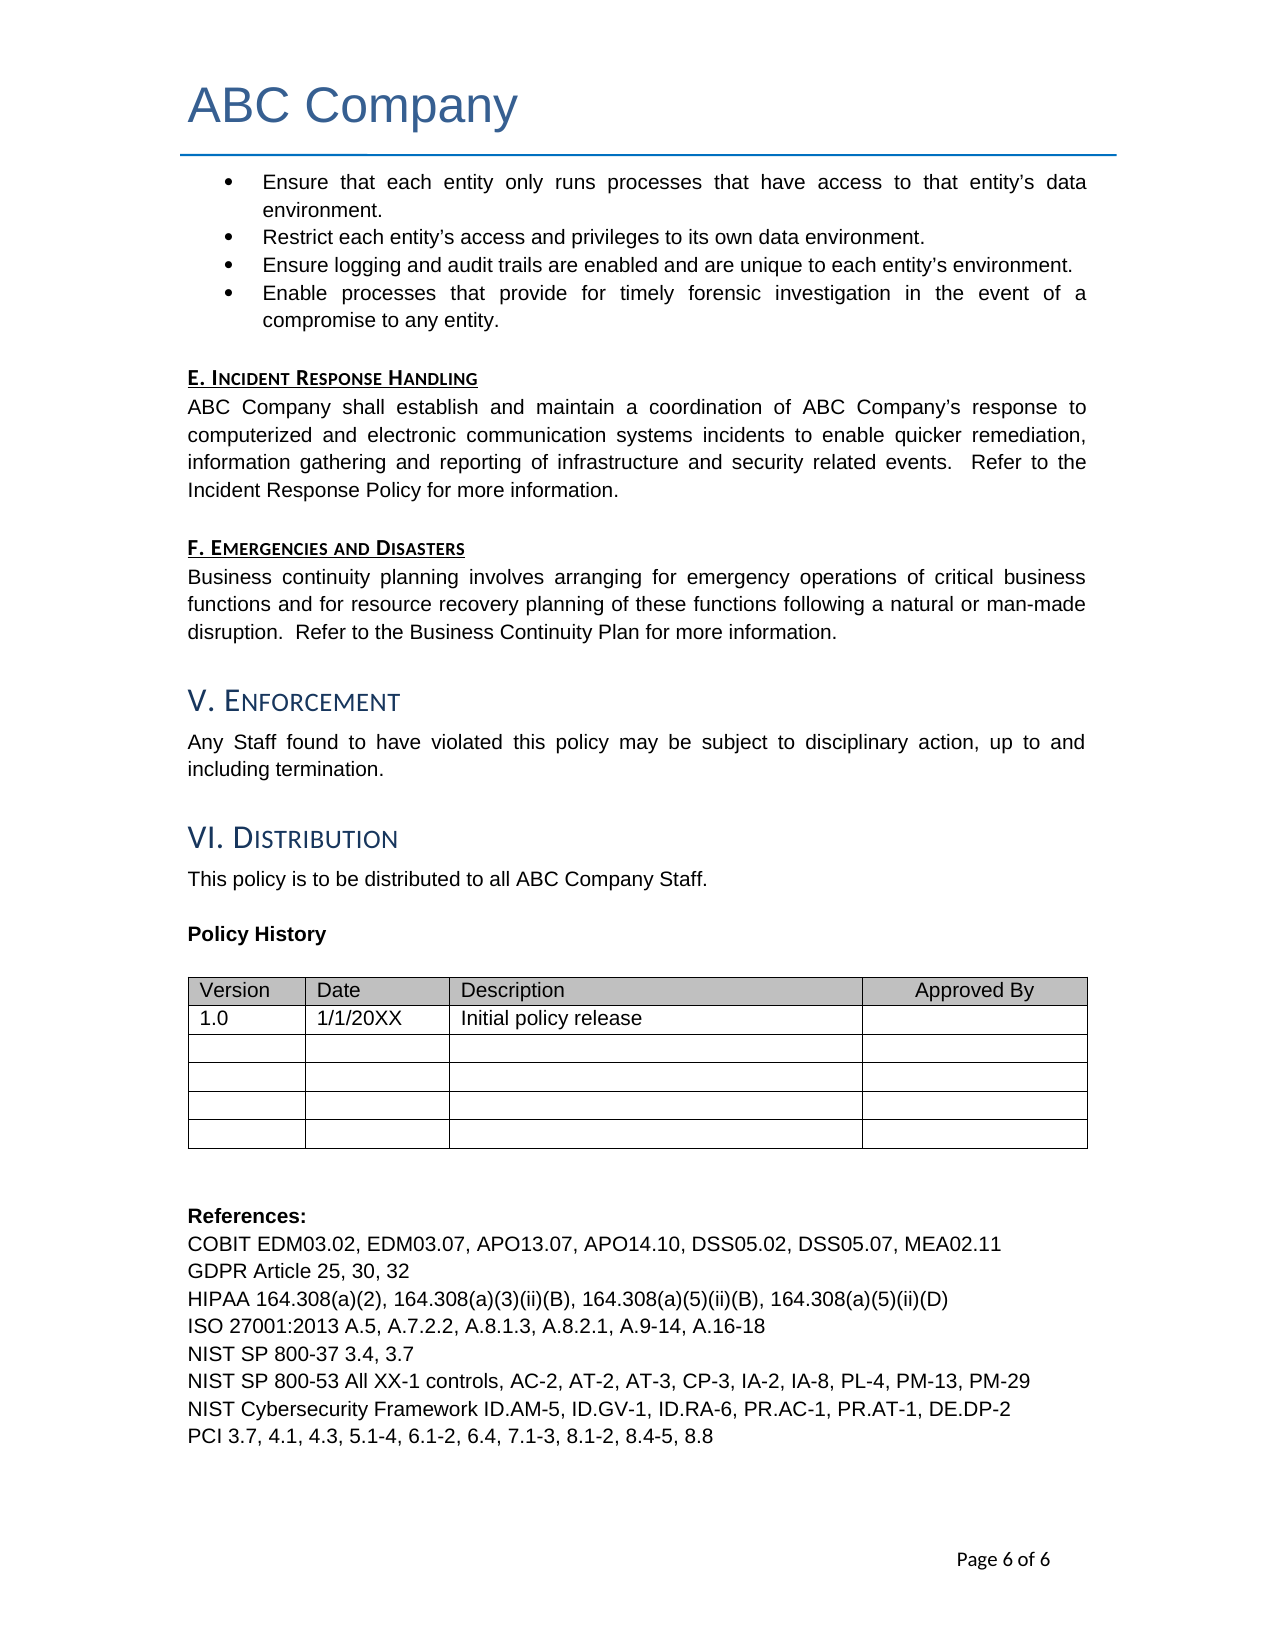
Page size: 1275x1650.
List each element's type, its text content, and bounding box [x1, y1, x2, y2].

text Policy History [187, 922, 1087, 946]
table_cell [450, 1035, 862, 1062]
table_cell [189, 1063, 305, 1091]
text References: [187, 1204, 1087, 1228]
text ABC Company shall establish and maintain a coordination of ABC Company’s response to computerized and electronic communication systems incidents to enable quicker remediation, information gathering and reporting of infrastructure and security related events. Refer to the Incident Response Policy for more information. [187, 395, 1087, 502]
text F. Emergencies and Disasters [187, 533, 1087, 561]
table_header Version [189, 978, 305, 1005]
table_cell 1/1/20XX [306, 1006, 449, 1034]
list Ensure that each entity only runs processes that have access to that entity’s data environment. [225, 170, 1087, 222]
table_header Description [450, 978, 862, 1005]
table_cell [863, 1092, 1087, 1119]
subtitle V. Enforcement [187, 678, 1087, 719]
text COBIT EDM03.02, EDM03.07, APO13.07, APO14.10, DSS05.02, DSS05.07, MEA02.11 [187, 1231, 1087, 1255]
text NIST SP 800-53 All XX-1 controls, AC-2, AT-2, AT-3, CP-3, IA-2, IA-8, PL-4, PM-13, PM-29 [187, 1369, 1087, 1393]
list Ensure logging and audit trails are enabled and are unique to each entity’s environment. [225, 253, 1087, 277]
text NIST Cybersecurity Framework ID.AM-5, ID.GV-1, ID.RA-6, PR.AC-1, PR.AT-1, DE.DP-2 [187, 1396, 1087, 1420]
text E. Incident Response Handling [187, 363, 1087, 391]
table_cell [189, 1035, 305, 1062]
text HIPAA 164.308(a)(2), 164.308(a)(3)(ii)(B), 164.308(a)(5)(ii)(B), 164.308(a)(5)(ii)(D) [187, 1286, 1087, 1310]
table_cell [450, 1092, 862, 1119]
table_cell [450, 1063, 862, 1091]
text PCI 3.7, 4.1, 4.3, 5.1-4, 6.1-2, 6.4, 7.1-3, 8.1-2, 8.4-5, 8.8 [187, 1424, 1087, 1448]
table_cell [863, 1006, 1087, 1034]
table_cell [450, 1120, 862, 1148]
table_cell [863, 1035, 1087, 1062]
text ISO 27001:2013 A.5, A.7.2.2, A.8.1.3, A.8.2.1, A.9-14, A.16-18 [187, 1314, 1087, 1338]
text GDPR Article 25, 30, 32 [187, 1259, 1087, 1283]
table_cell [189, 1092, 305, 1119]
text NIST SP 800-37 3.4, 3.7 [187, 1341, 1087, 1365]
table_header Approved By [863, 978, 1087, 1005]
table_cell Initial policy release [450, 1006, 862, 1034]
list Enable processes that provide for timely forensic investigation in the event of a compromise to any entity. [225, 280, 1087, 332]
text Business continuity planning involves arranging for emergency operations of critical business functions and for resource recovery planning of these functions following a natural or man-made disruption. Refer to the Business Continuity Plan for more information. [187, 565, 1087, 644]
text This policy is to be distributed to all ABC Company Staff. [187, 867, 1087, 891]
table_header Date [306, 978, 449, 1005]
table_cell [863, 1063, 1087, 1091]
table_cell [306, 1120, 449, 1148]
table_cell [306, 1092, 449, 1119]
table_cell 1.0 [189, 1006, 305, 1034]
table_cell [189, 1120, 305, 1148]
table_cell [306, 1035, 449, 1062]
table_cell [863, 1120, 1087, 1148]
subtitle VI. Distribution [187, 816, 1087, 856]
list Restrict each entity’s access and privileges to its own data environment. [225, 225, 1087, 249]
text Any Staff found to have violated this policy may be subject to disciplinary action, up to and including termination. [187, 729, 1087, 781]
table_cell [306, 1063, 449, 1091]
